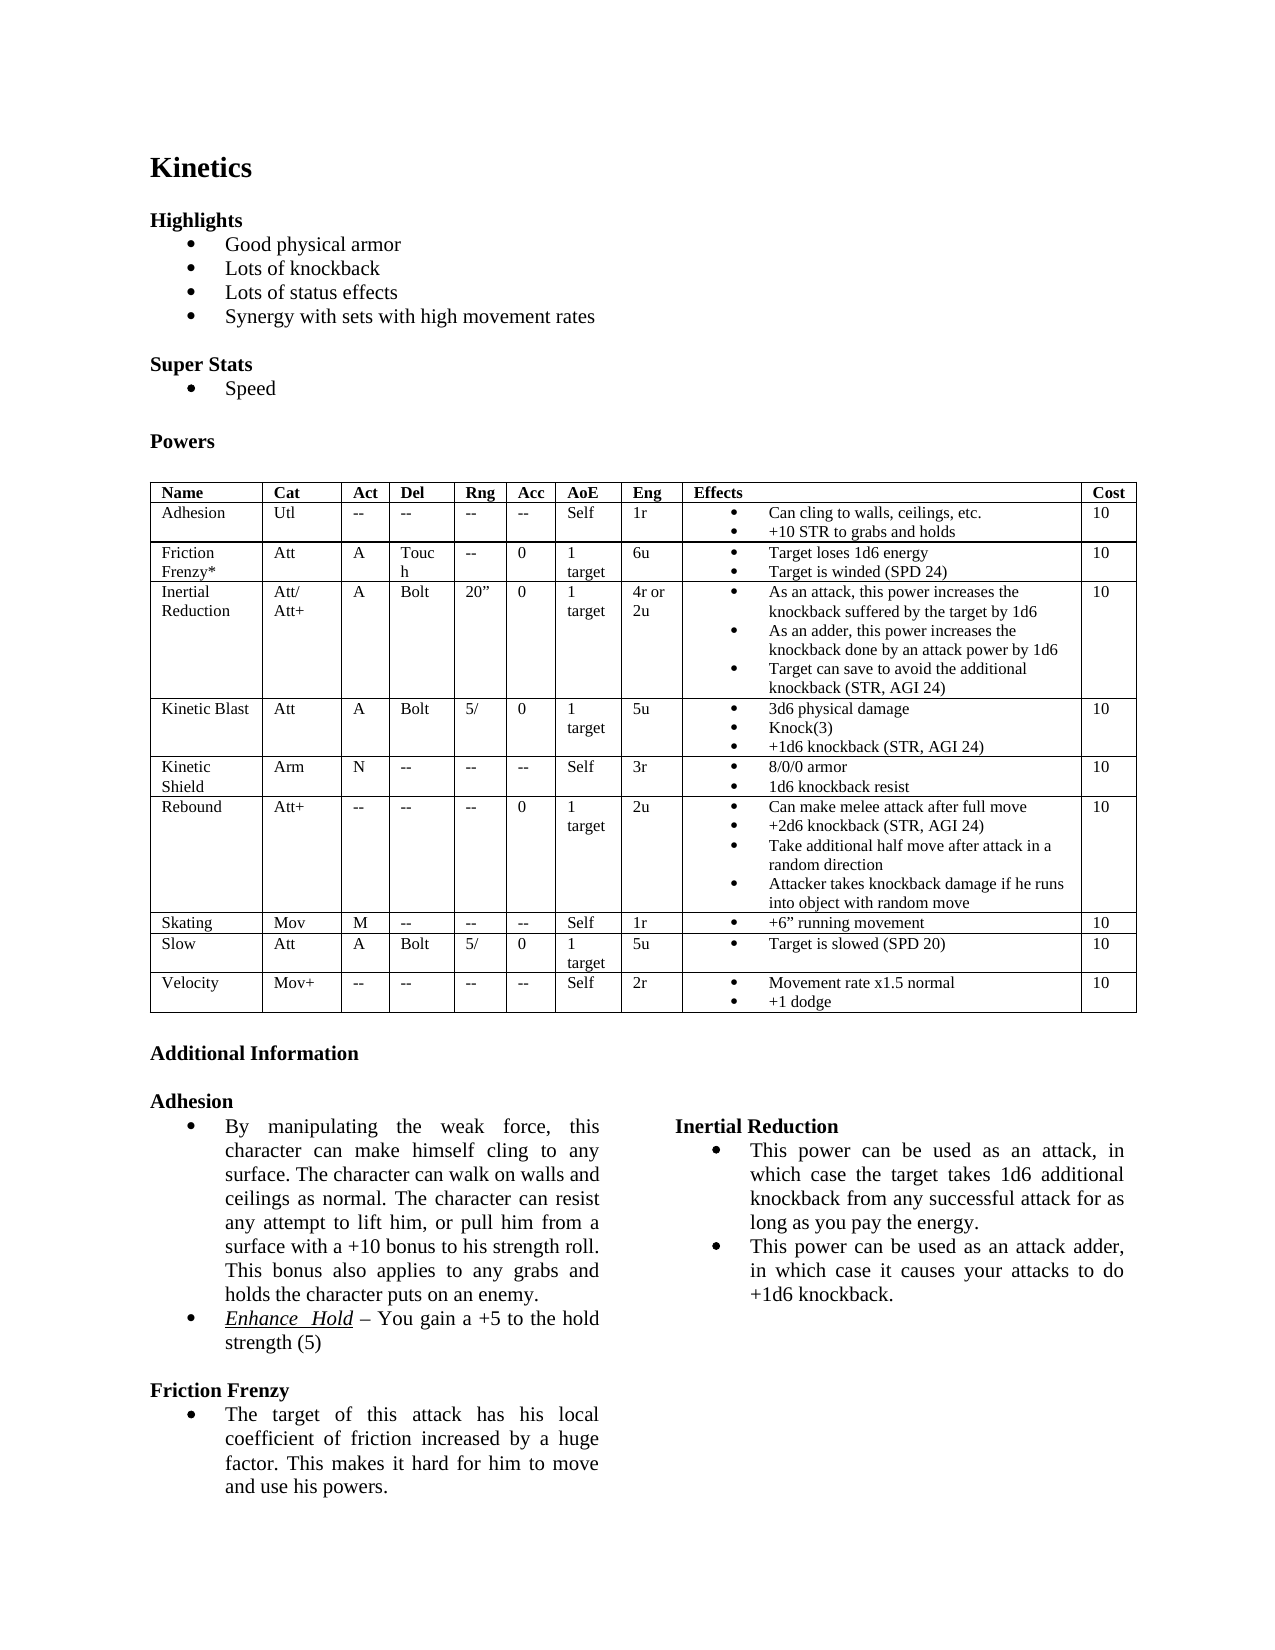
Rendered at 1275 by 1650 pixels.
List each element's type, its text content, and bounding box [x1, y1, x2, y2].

table_header AoE [556, 483, 621, 502]
table_cell 1 target [556, 699, 621, 756]
table_cell Self [556, 913, 621, 933]
list Good physical armor [187, 232, 1125, 256]
table_cell 10 [1082, 973, 1136, 1012]
table_header [390, 483, 454, 502]
table_cell Touch [390, 543, 454, 581]
table_header Cat [263, 483, 341, 502]
table_cell Self [556, 503, 621, 541]
text Super Stats [150, 352, 1125, 376]
list Lots of status effects [187, 280, 1125, 304]
table_cell -- [390, 797, 454, 912]
table_cell -- [507, 503, 555, 541]
table_cell Att/Att+ [263, 582, 341, 697]
table_cell 0 [507, 699, 555, 756]
table_cell 6u [622, 543, 682, 581]
table_cell -- [342, 797, 389, 912]
table_cell 10 [1082, 699, 1136, 756]
table_cell 2r [622, 973, 682, 1012]
table_cell 1 target [556, 582, 621, 697]
list Speed [187, 376, 1125, 400]
table_cell Att+ [263, 797, 341, 912]
table_header Acc [507, 483, 555, 502]
list The target of this attack has his local coefficient of friction increased by a huge factor. This makes it hard for him to move and use his powers. [187, 1402, 600, 1498]
table_cell -- [455, 913, 506, 933]
table_cell -- [507, 757, 555, 796]
table_cell 5u [622, 699, 682, 756]
table_cell As an attack, this power increases the knockback suffered by the target by 1d6 As an adder, this power increases the knockback done by an attack power by 1d6 Target can save to avoid the additional knockback (STR, AGI 24) [683, 582, 1081, 697]
table_cell -- [390, 973, 454, 1012]
table_header Rng [455, 483, 506, 502]
table_cell -- [455, 757, 506, 796]
table_cell -- [342, 973, 389, 1012]
table_cell 0 [507, 543, 555, 581]
table_cell -- [455, 973, 506, 1012]
table_cell 4r or 2u [622, 582, 682, 697]
table_header Effects [683, 483, 1081, 502]
table_cell Friction Frenzy* [151, 543, 262, 581]
text Highlights [150, 208, 1125, 232]
table_cell 8/0/0 armor 1d6 knockback resist [683, 757, 1081, 796]
table_cell Target loses 1d6 energy Target is winded (SPD 24) [683, 543, 1081, 581]
list This power can be used as an attack adder, in which case it causes your attacks to do +1d6 knockback. [712, 1234, 1125, 1306]
table_cell 10 [1082, 582, 1136, 697]
table_cell 10 [1082, 934, 1136, 972]
table_cell Can cling to walls, ceilings, etc. +10 STR to grabs and holds [683, 503, 1081, 541]
table_cell 1 target [556, 934, 621, 972]
table_cell A [342, 934, 389, 972]
table_cell -- [507, 913, 555, 933]
table_cell 0 [507, 934, 555, 972]
table_cell N [342, 757, 389, 796]
table_cell Skating [151, 913, 262, 933]
table_cell Movement rate x1.5 normal +1 dodge [683, 973, 1081, 1012]
list This power can be used as an attack, in which case the target takes 1d6 additional knockback from any successful attack for as long as you pay the energy. [712, 1138, 1125, 1234]
table_cell -- [507, 973, 555, 1012]
text Friction Frenzy [150, 1378, 600, 1402]
table_cell Slow [151, 934, 262, 972]
table_cell 0 [507, 797, 555, 912]
list By manipulating the weak force, this character can make himself cling to any surface. The character can walk on walls and ceilings as normal. The character can resist any attempt to lift him, or pull him from a surface with a +10 bonus to his strength roll. This bonus also applies to any grabs and holds the character puts on an enemy. [187, 1113, 600, 1306]
table_cell +6” running movement [683, 913, 1081, 933]
table_cell A [342, 543, 389, 581]
text Kinetics [150, 150, 1125, 183]
table_cell 5u [622, 934, 682, 972]
table_header Cost [1082, 483, 1136, 502]
list Lots of knockback [187, 256, 1125, 280]
table_cell 1r [622, 503, 682, 541]
table_cell A [342, 699, 389, 756]
table_cell 10 [1082, 913, 1136, 933]
table_cell Arm [263, 757, 341, 796]
table_cell 5/ [455, 934, 506, 972]
table_cell Adhesion [151, 503, 262, 541]
table_cell Velocity [151, 973, 262, 1012]
table_cell 1 target [556, 543, 621, 581]
table_cell -- [455, 797, 506, 912]
table_cell M [342, 913, 389, 933]
table_cell -- [390, 757, 454, 796]
table_cell 1 target [556, 797, 621, 912]
table_header Act [342, 483, 389, 502]
table_cell Att [263, 699, 341, 756]
table_cell 3r [622, 757, 682, 796]
table_cell 2u [622, 797, 682, 912]
table_cell Utl [263, 503, 341, 541]
table_cell Inertial Reduction [151, 582, 262, 697]
table_cell -- [455, 543, 506, 581]
table_cell -- [455, 503, 506, 541]
table_cell 3d6 physical damage Knock(3) +1d6 knockback (STR, AGI 24) [683, 699, 1081, 756]
table_cell -- [342, 503, 389, 541]
text Additional Information [150, 1041, 1125, 1065]
table_cell 10 [1082, 757, 1136, 796]
table_cell Self [556, 973, 621, 1012]
text Powers [150, 429, 1125, 453]
table_cell Bolt [390, 934, 454, 972]
table_cell A [342, 582, 389, 697]
table_cell Self [556, 757, 621, 796]
text Inertial Reduction [675, 1113, 1125, 1138]
table_cell 10 [1082, 797, 1136, 912]
table_cell Att [263, 934, 341, 972]
table_cell -- [390, 913, 454, 933]
table_cell Bolt [390, 582, 454, 697]
table_cell -- [390, 503, 454, 541]
table_cell Kinetic Blast [151, 699, 262, 756]
table_cell 10 [1082, 543, 1136, 581]
table_cell 20” [455, 582, 506, 697]
table_cell Att [263, 543, 341, 581]
table_cell Bolt [390, 699, 454, 756]
table_cell Can make melee attack after full move +2d6 knockback (STR, AGI 24) Take additional half move after attack in a random direction Attacker takes knockback damage if he runs into object with random move [683, 797, 1081, 912]
list Enhance Hold – You gain a +5 to the hold strength (5) [187, 1306, 600, 1354]
table_cell 10 [1082, 503, 1136, 541]
table_cell 0 [507, 582, 555, 697]
table_header Name [151, 483, 262, 502]
table_cell 1r [622, 913, 682, 933]
table_cell Rebound [151, 797, 262, 912]
table_cell Mov+ [263, 973, 341, 1012]
table_cell Kinetic Shield [151, 757, 262, 796]
table_cell 5/ [455, 699, 506, 756]
text Adhesion [150, 1089, 600, 1113]
list Synergy with sets with high movement rates [187, 304, 1125, 328]
table_header Eng [622, 483, 682, 502]
table_cell Mov [263, 913, 341, 933]
table_cell Target is slowed (SPD 20) [683, 934, 1081, 972]
